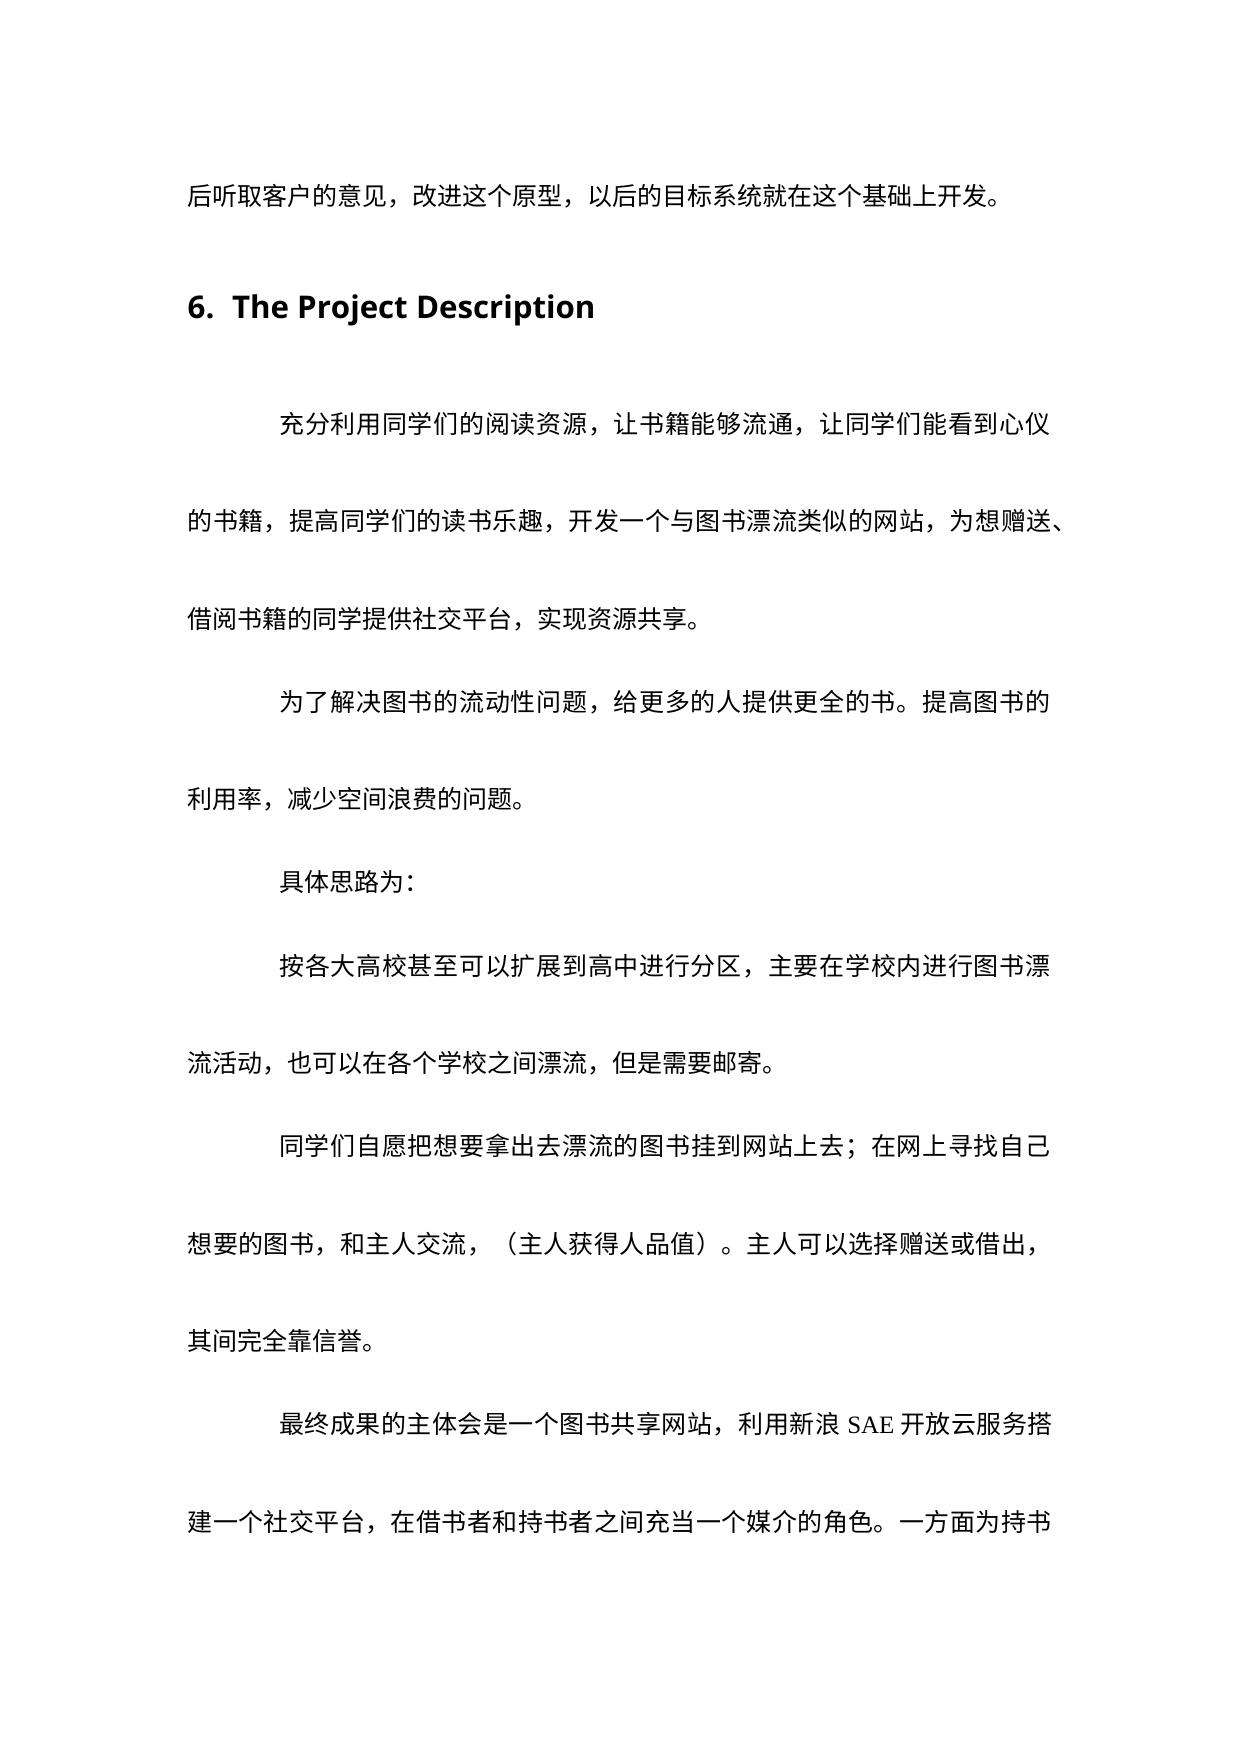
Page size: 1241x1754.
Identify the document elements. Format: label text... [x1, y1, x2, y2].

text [187, 162, 1053, 227]
text 为了解决图书的流动性问题，给更多的人提供更全的书。提高图书的利用率，减少空间浪费的问题。 [187, 668, 1053, 830]
text 按各大高校甚至可以扩展到高中进行分区，主要在学校内进行图书漂流活动，也可以在各个学校之间漂流，但是需要邮寄。 [187, 932, 1053, 1094]
text 具体思路为： [187, 848, 1053, 913]
subtitle The Project Description [187, 274, 1053, 339]
text 同学们自愿把想要拿出去漂流的图书挂到网站上去；在网上寻找自己想要的图书，和主人交流，（主人获得人品值）。主人可以选择赠送或借出，其间完全靠信誉。 [187, 1112, 1053, 1372]
text 充分利用同学们的阅读资源，让书籍能够流通，让同学们能看到心仪的书籍，提高同学们的读书乐趣，开发一个与图书漂流类似的网站，为想赠送、借阅书籍的同学提供社交平台，实现资源共享。 [187, 390, 1053, 650]
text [187, 1390, 1053, 1553]
